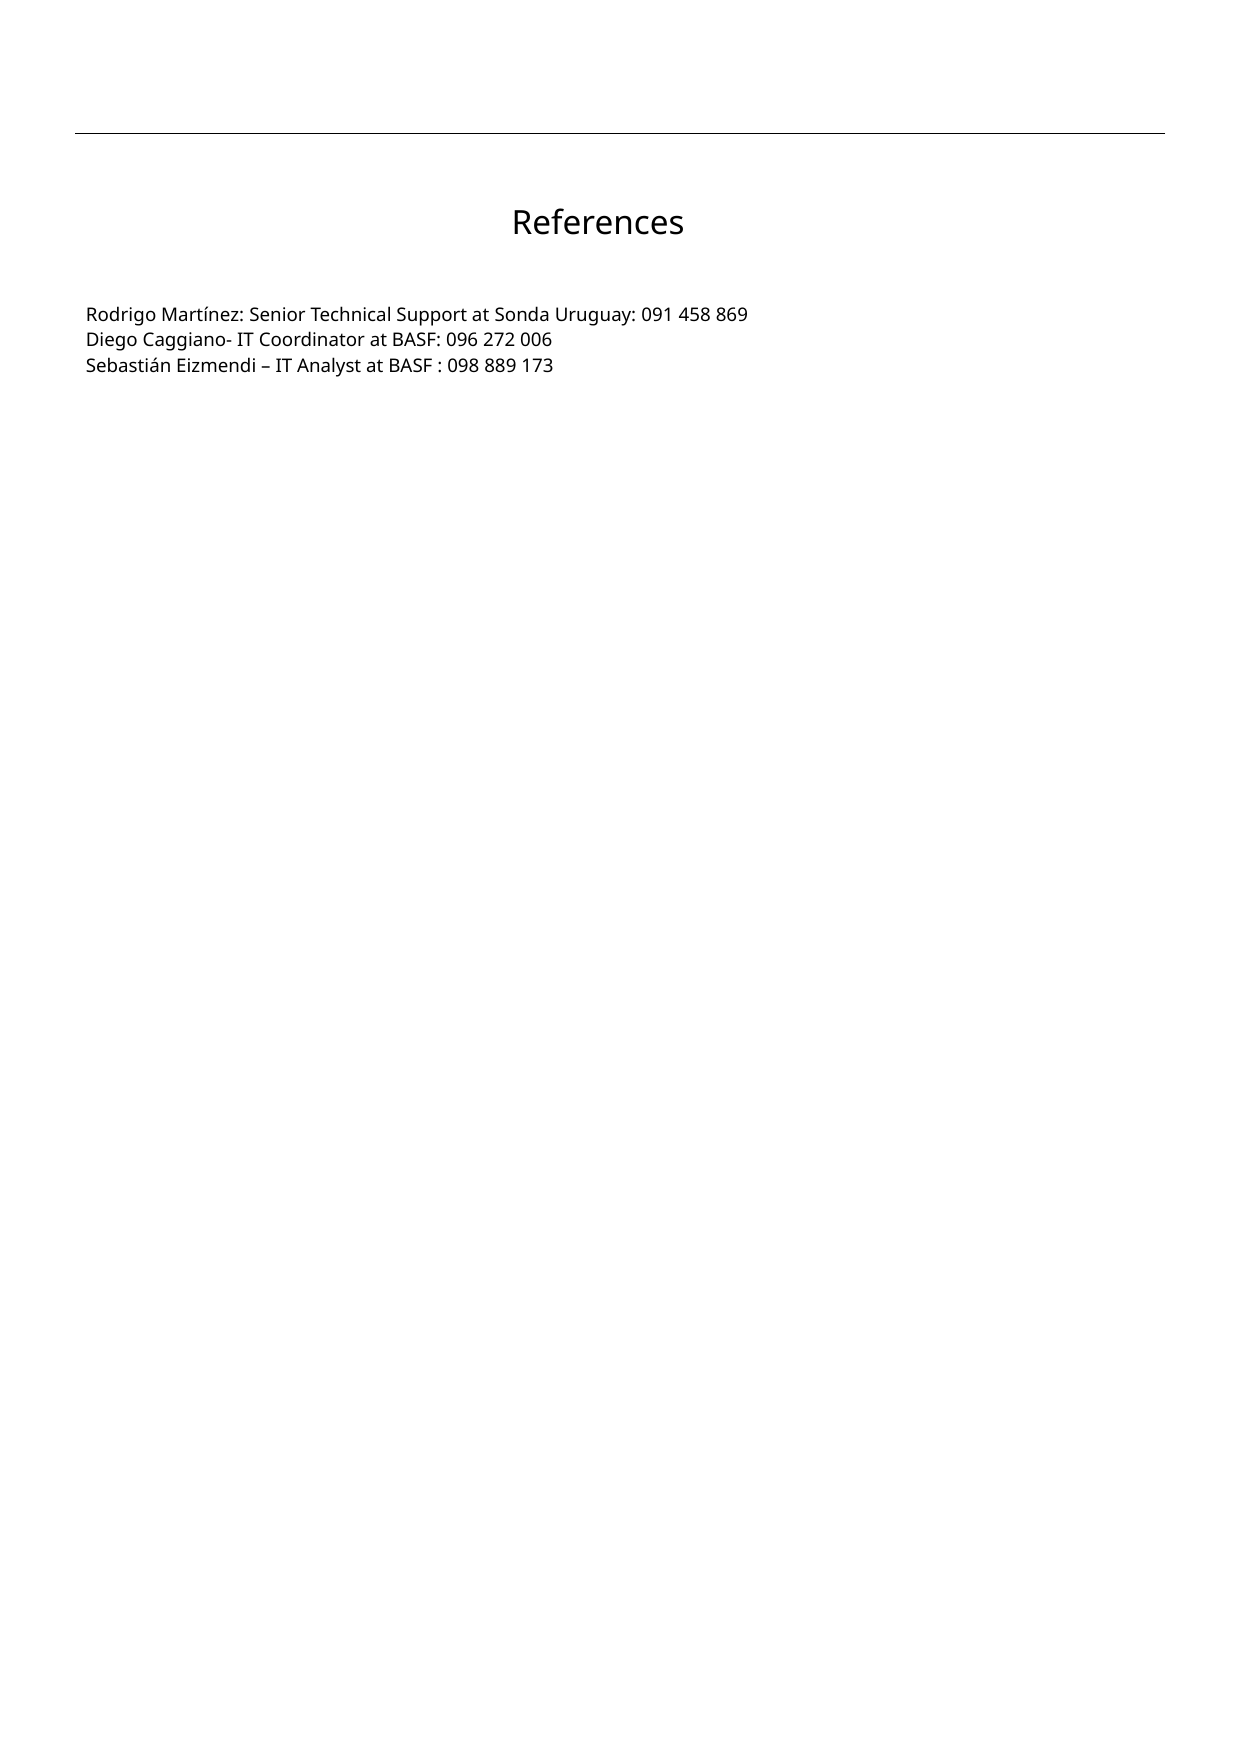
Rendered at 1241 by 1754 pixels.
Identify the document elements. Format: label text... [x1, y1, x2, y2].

text References [511, 156, 1165, 278]
text Rodrigo Martínez: Senior Technical Support at Sonda Uruguay: 091 458 869 Diego Caggiano- IT Coordinator at BASF: 096 272 006 Sebastián Eizmendi – IT Analyst at BASF : 098 889 173 [86, 301, 1165, 431]
